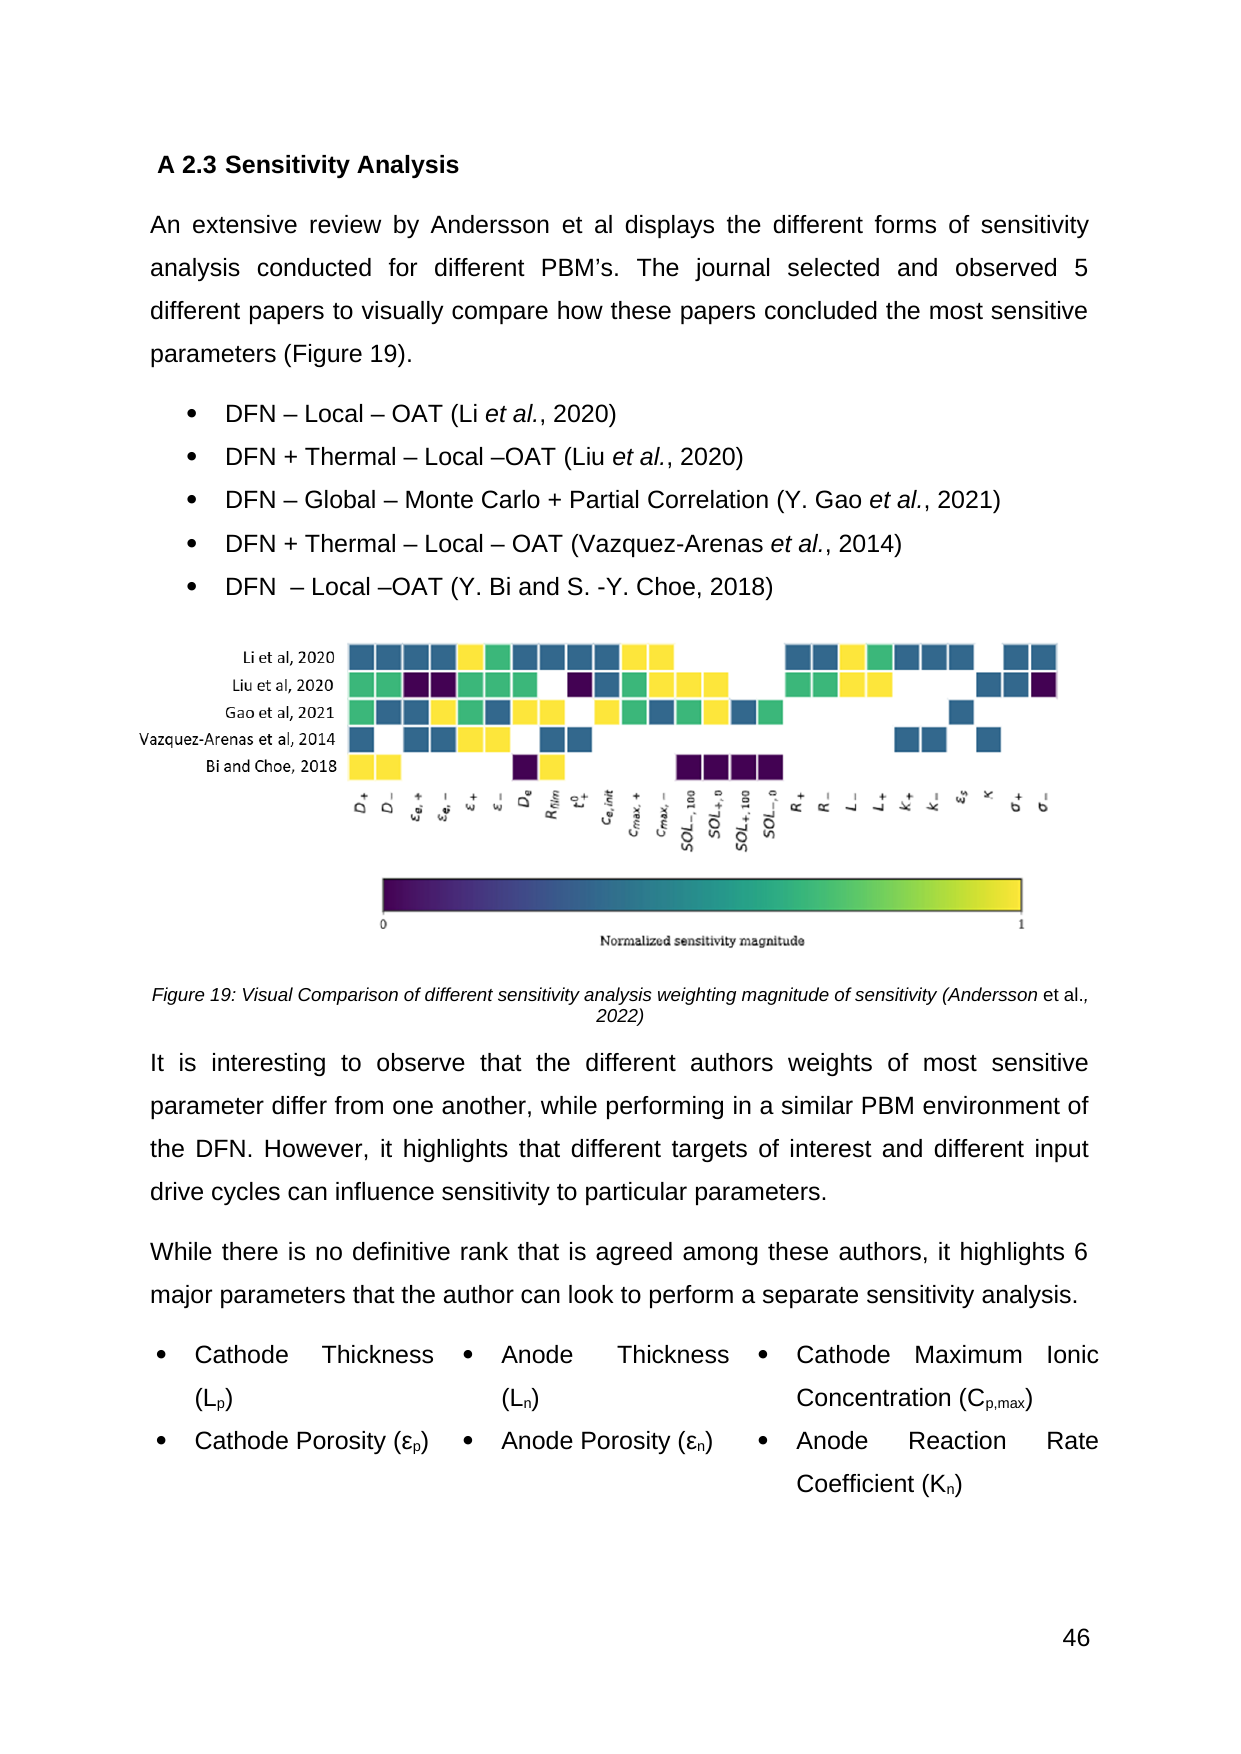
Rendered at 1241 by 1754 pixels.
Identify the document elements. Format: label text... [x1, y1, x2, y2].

text An extensive review by Andersson et al displays the different forms of sensitivity analysis conducted for different PBM’s. The journal selected and observed 5 different papers to visually compare how these papers concluded the most sensitive parameters (Figure 19). [150, 210, 1090, 368]
picture [127, 631, 1068, 953]
text It is interesting to observe that the different authors weights of most sensitive parameter differ from one another, while performing in a similar PBM environment of the DFN. However, it highlights that different targets of interest and different input drive cycles can influence sensitivity to particular parameters. [150, 1048, 1090, 1206]
text Sensitivity Analysis [157, 150, 1090, 179]
list DFN + Thermal – Local –OAT (Liu et al., 2020) [187, 442, 1090, 471]
table_header Cathode Thickness (Lp) [139, 1340, 445, 1426]
list DFN – Local – OAT (Li et al., 2020) [187, 399, 1090, 428]
text While there is no definitive rank that is agreed among these authors, it highlights 6 major parameters that the author can look to perform a separate sensitivity analysis. [150, 1237, 1090, 1309]
table_header Cathode Maximum Ionic Concentration (Cp,max) [741, 1340, 1111, 1426]
table_cell Cathode Porosity (εp) [139, 1426, 445, 1512]
list DFN – Global – Monte Carlo + Partial Correlation (Y. Gao et al., 2021) [187, 485, 1090, 514]
table_cell Anode Reaction Rate Coefficient (Kn) [741, 1426, 1111, 1512]
table_header Anode Thickness (Ln) [445, 1340, 741, 1426]
list DFN – Local –OAT (Y. Bi and S. -Y. Choe, 2018) [187, 572, 1090, 601]
table_cell Anode Porosity (εn) [445, 1426, 741, 1512]
list DFN + Thermal – Local – OAT (Vazquez-Arenas et al., 2014) [187, 529, 1090, 557]
